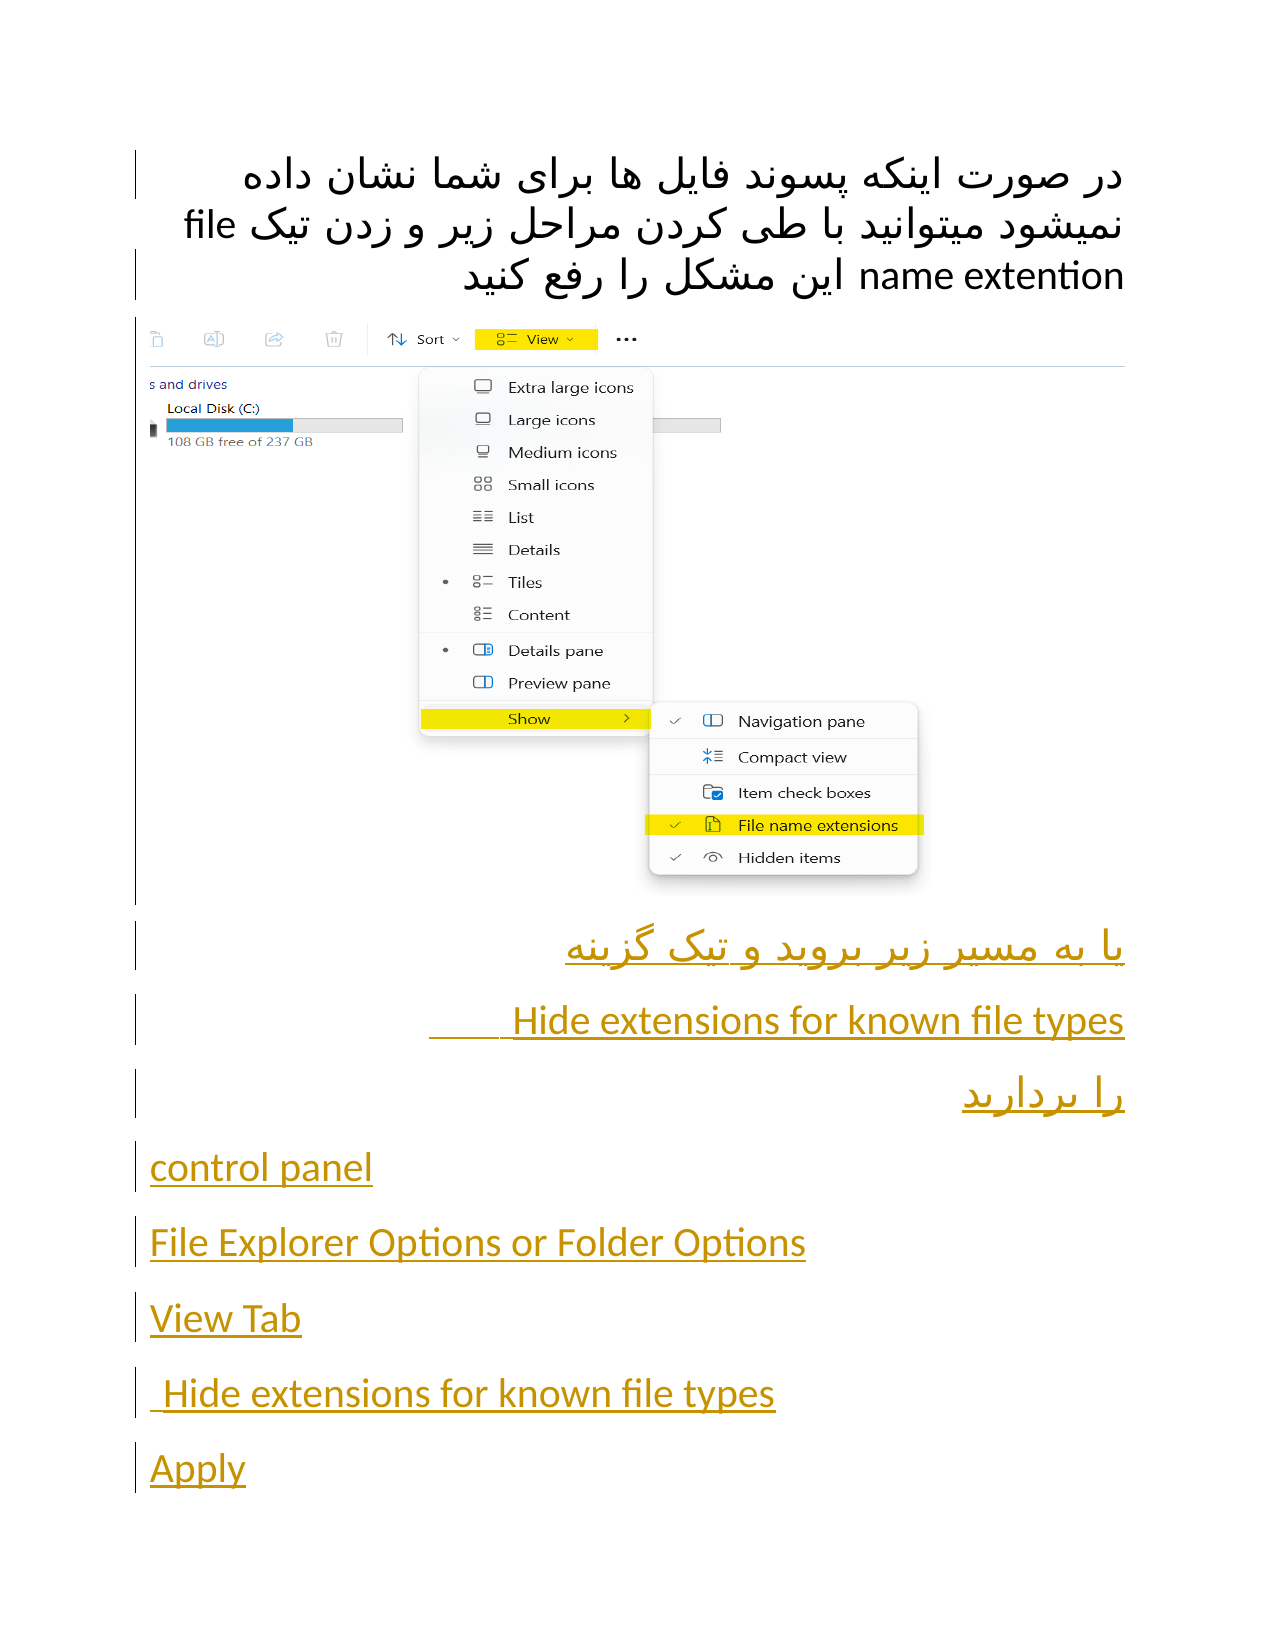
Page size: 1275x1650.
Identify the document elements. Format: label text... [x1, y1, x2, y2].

picture [150, 316, 1125, 905]
text در صورت اینکه پسوند فایل ها برای شما نشان داده نمیشود میتوانید با طی کردن مراحل زیر و زدن تیک file name extention این مشکل را رفع کنید [150, 150, 1125, 300]
